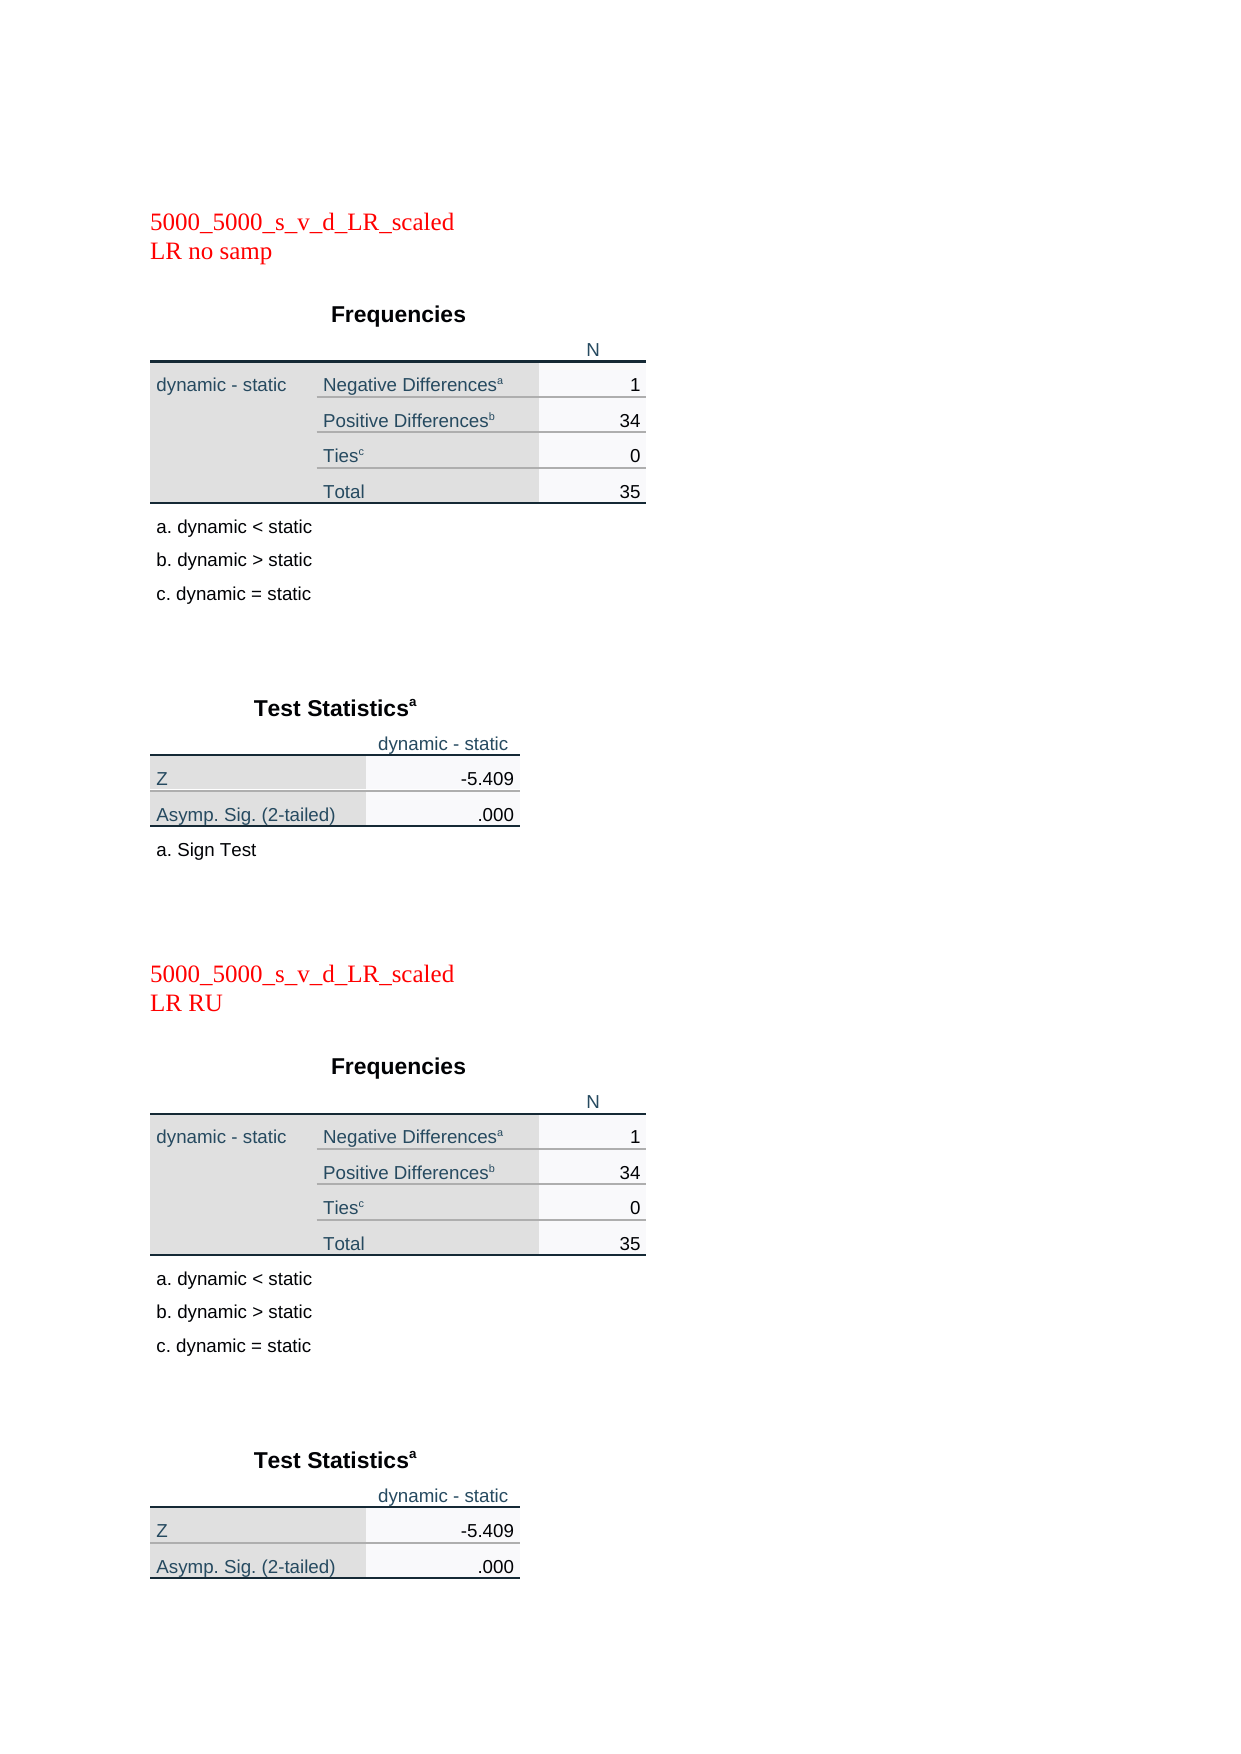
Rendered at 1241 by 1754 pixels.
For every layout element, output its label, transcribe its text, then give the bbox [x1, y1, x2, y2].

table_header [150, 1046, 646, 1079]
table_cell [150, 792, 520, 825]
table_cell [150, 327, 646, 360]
text LR no samp [150, 236, 1090, 265]
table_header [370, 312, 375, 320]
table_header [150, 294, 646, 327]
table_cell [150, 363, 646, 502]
text LR RU [150, 988, 1090, 1017]
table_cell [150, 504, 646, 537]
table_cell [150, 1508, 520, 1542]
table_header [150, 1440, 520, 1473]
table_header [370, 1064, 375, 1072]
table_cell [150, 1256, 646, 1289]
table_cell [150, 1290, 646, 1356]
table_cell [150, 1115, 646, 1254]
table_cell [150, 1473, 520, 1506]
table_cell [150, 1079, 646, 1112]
text 5000_5000_s_v_d_LR_scaled [150, 959, 1090, 988]
text 5000_5000_s_v_d_LR_scaled [150, 207, 1090, 236]
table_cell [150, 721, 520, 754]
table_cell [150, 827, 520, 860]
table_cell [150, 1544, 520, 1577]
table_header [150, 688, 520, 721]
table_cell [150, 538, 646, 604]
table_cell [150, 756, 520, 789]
